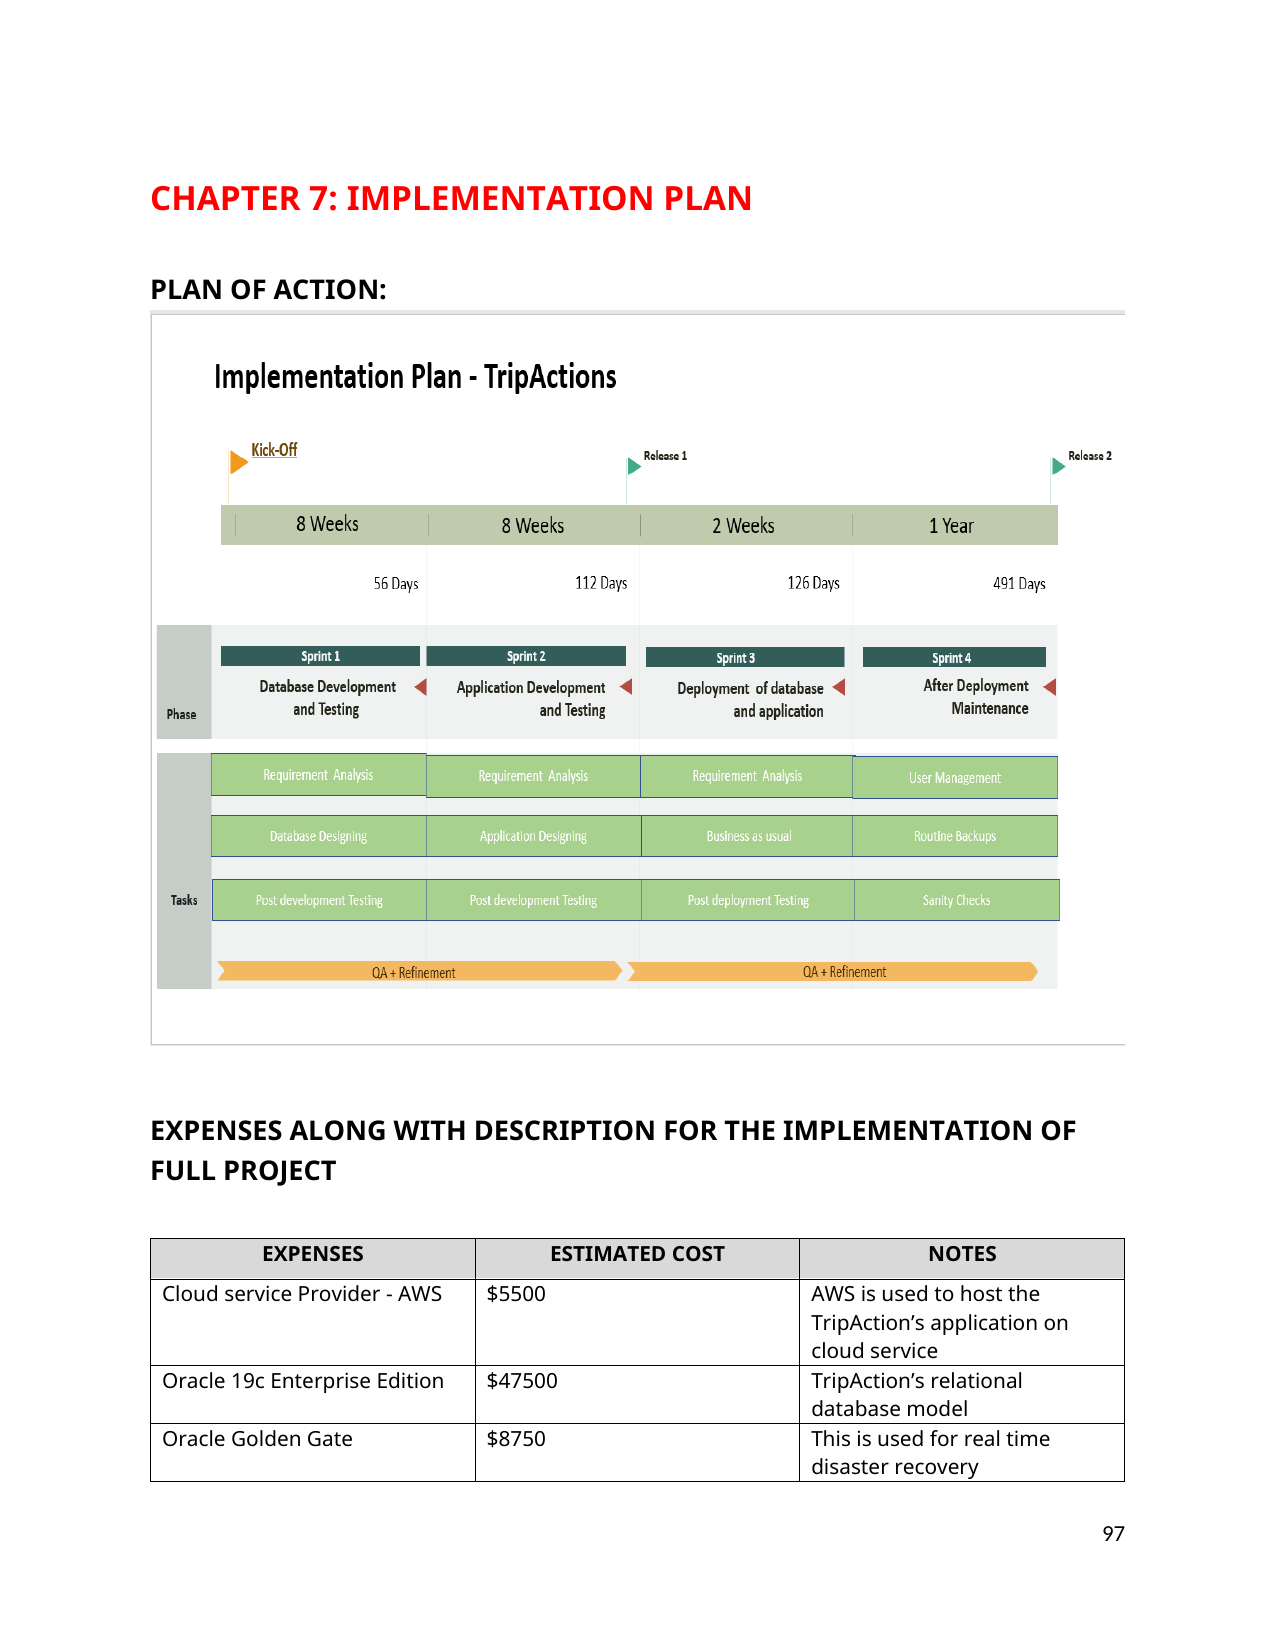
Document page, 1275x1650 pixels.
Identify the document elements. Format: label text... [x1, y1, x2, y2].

subtitle CHAPTER 7: IMPLEMENTATION PLAN [150, 175, 1125, 220]
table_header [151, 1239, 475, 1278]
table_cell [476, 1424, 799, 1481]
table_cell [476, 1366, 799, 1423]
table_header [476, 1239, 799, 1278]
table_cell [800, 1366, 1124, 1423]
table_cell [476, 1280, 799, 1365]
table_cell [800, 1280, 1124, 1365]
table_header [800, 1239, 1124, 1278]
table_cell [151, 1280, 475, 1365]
picture [150, 310, 1125, 1046]
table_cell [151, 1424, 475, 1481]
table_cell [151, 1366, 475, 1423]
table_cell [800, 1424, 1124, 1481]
subtitle EXPENSES ALONG WITH DESCRIPTION FOR THE IMPLEMENTATION OF FULL PROJECT [150, 1112, 1125, 1188]
subtitle PLAN OF ACTION: [150, 271, 1125, 308]
